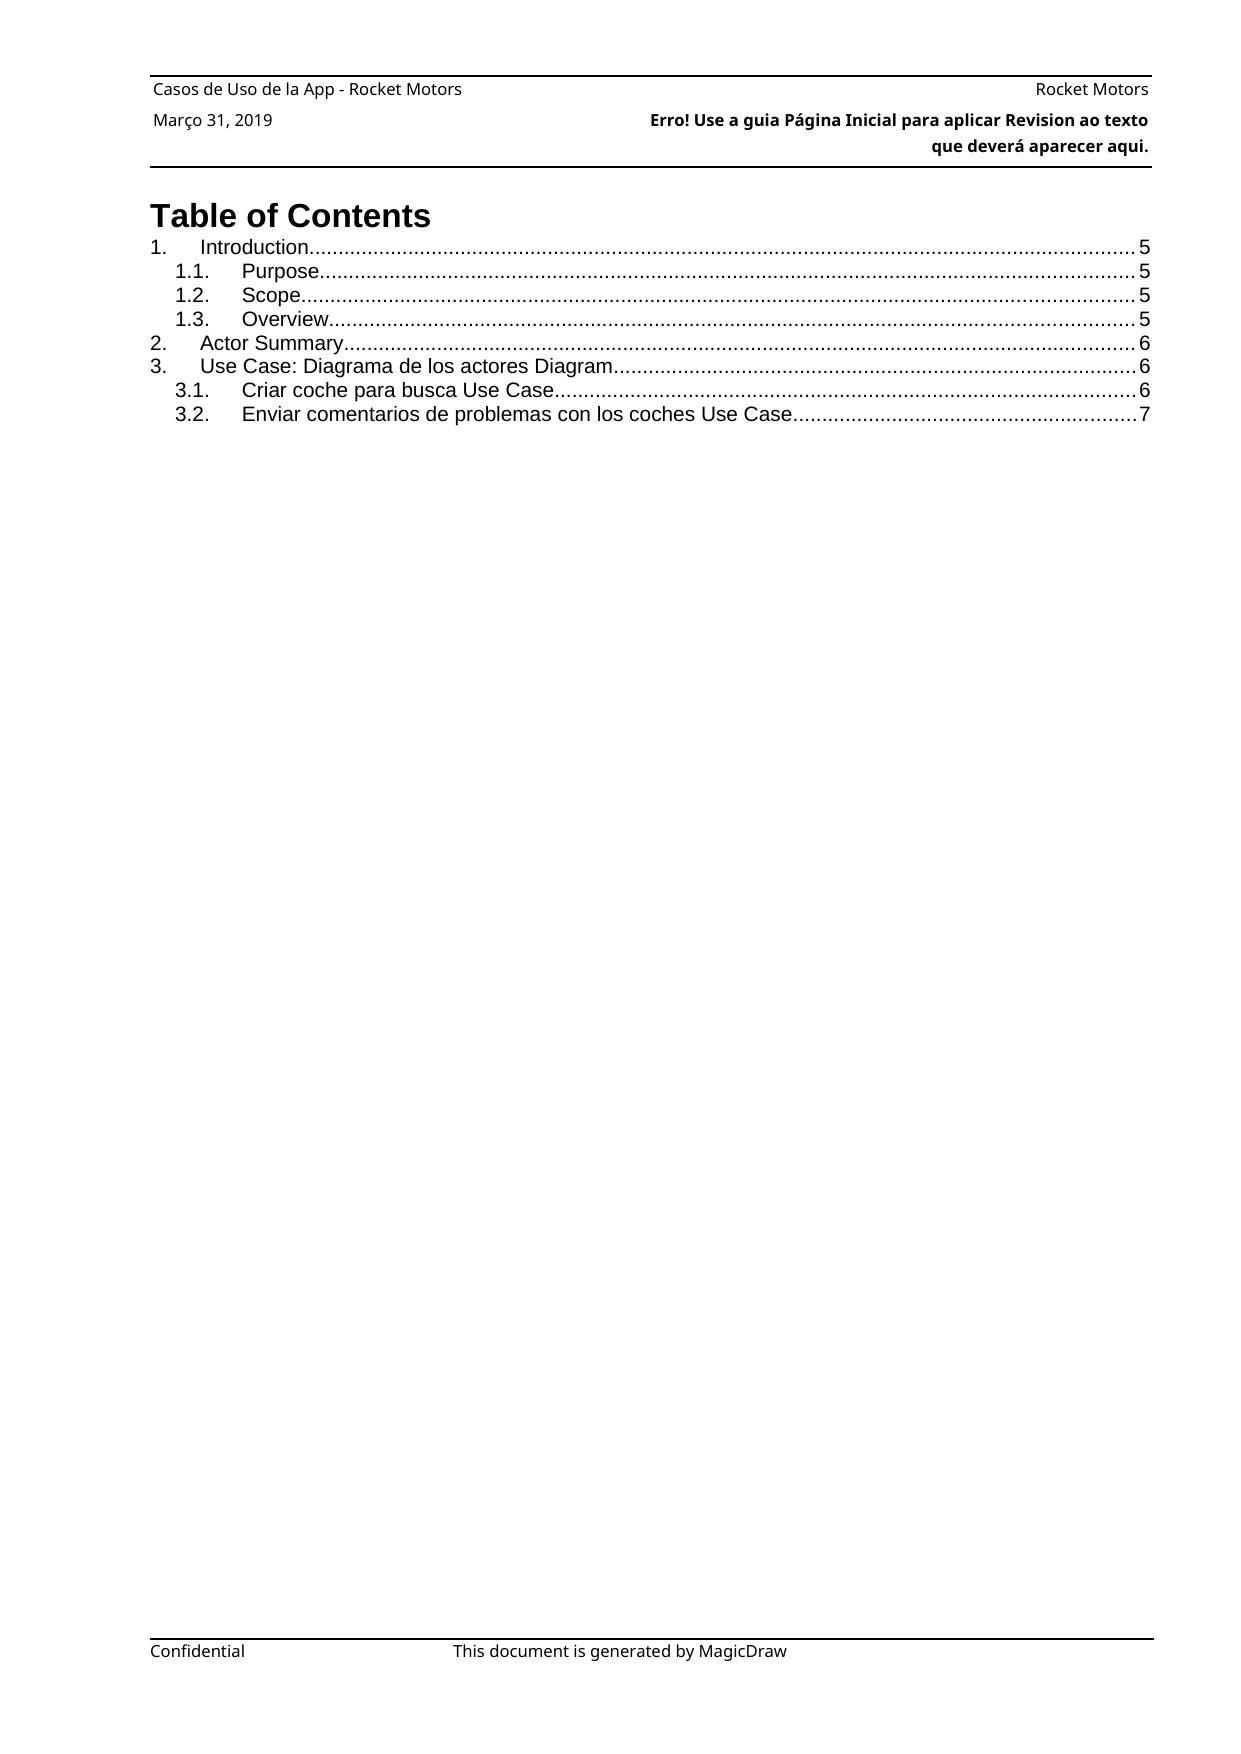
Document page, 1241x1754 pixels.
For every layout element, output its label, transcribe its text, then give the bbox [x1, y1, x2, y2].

text 2. Actor Summary 6 [150, 330, 1152, 354]
text 1.1. Purpose 5 [175, 258, 1152, 282]
text 1.2. Scope 5 [175, 282, 1152, 306]
text 3.1. Criar coche para busca Use Case 6 [175, 378, 1152, 402]
title Table of Contents [150, 196, 1152, 234]
text 3.2. Enviar comentarios de problemas con los coches Use Case 7 [175, 402, 1152, 426]
text 3. Use Case: Diagrama de los actores Diagram 6 [150, 354, 1152, 378]
text 1.3. Overview 5 [175, 306, 1152, 330]
text 1. Introduction 5 [150, 234, 1152, 258]
